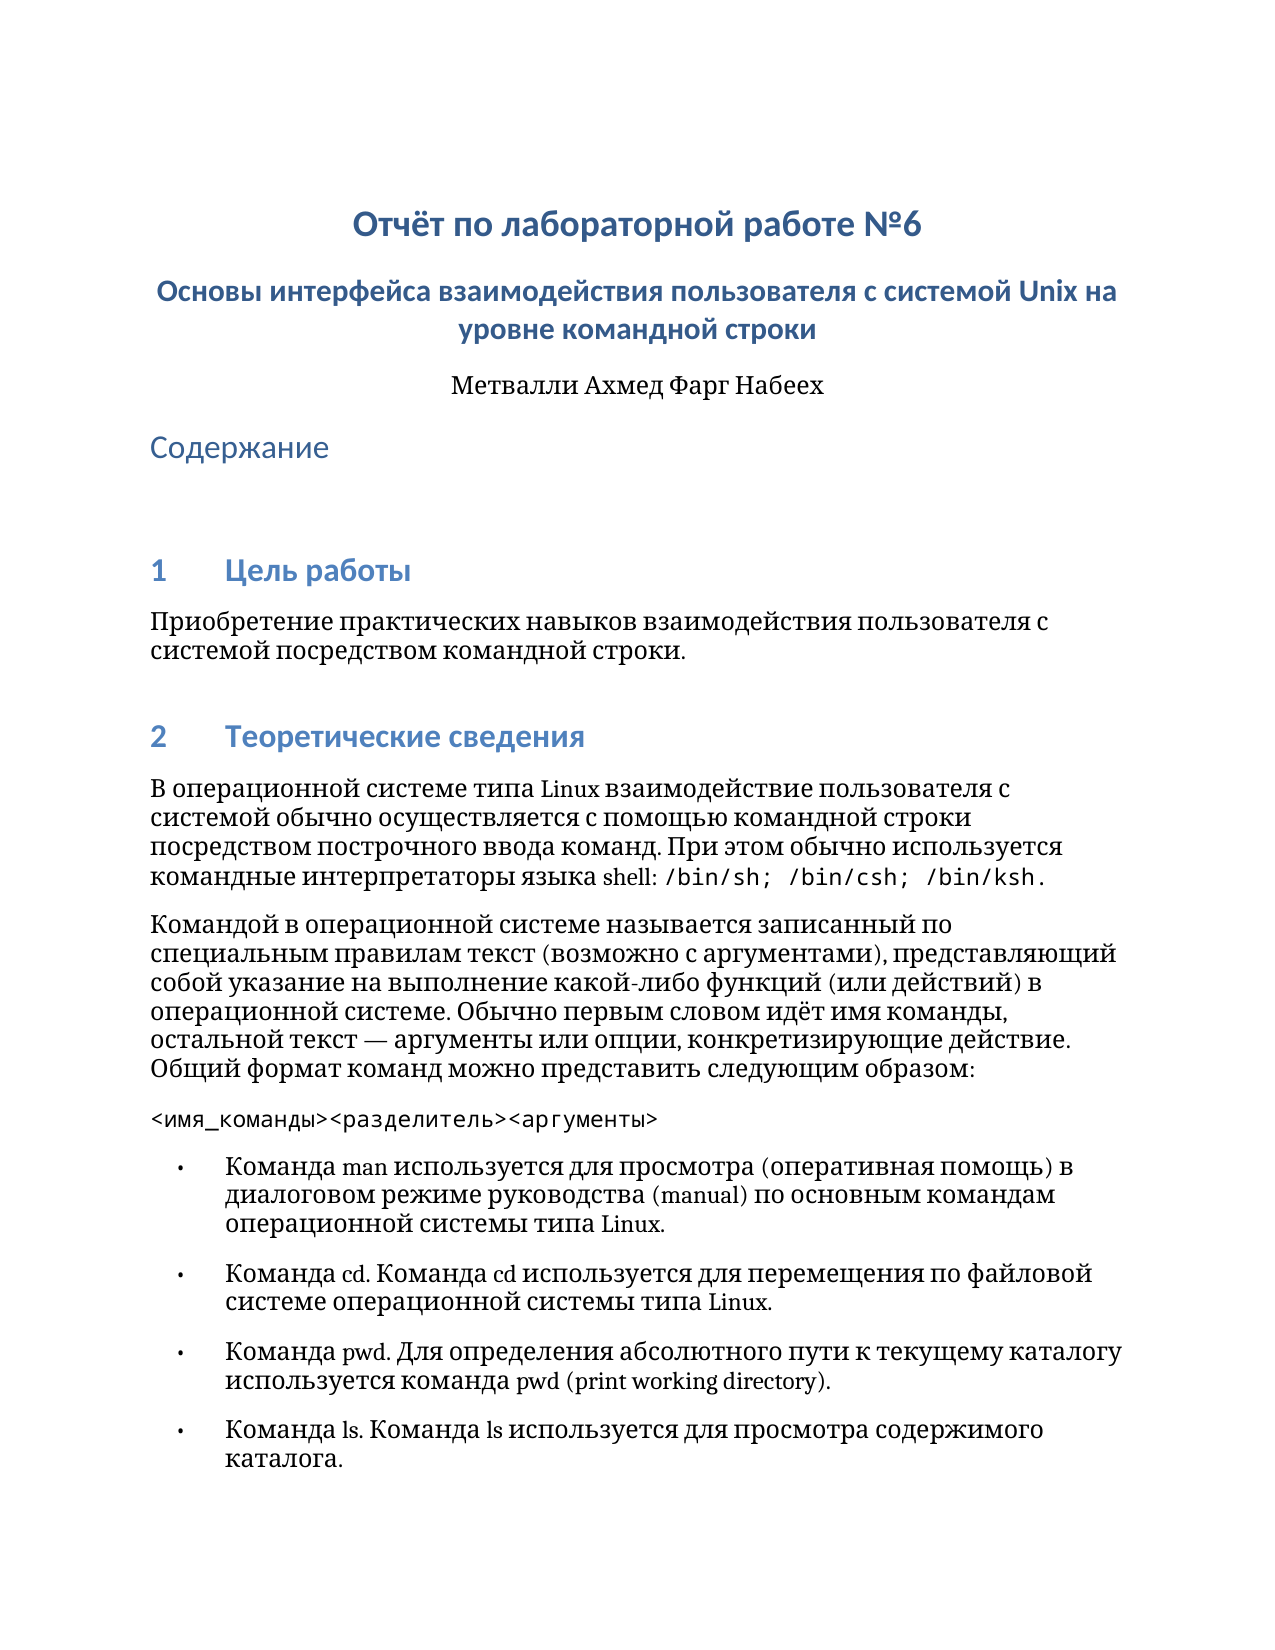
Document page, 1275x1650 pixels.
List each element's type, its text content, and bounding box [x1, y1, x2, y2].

text Метвалли Ахмед Фарг Набеех [150, 372, 1125, 401]
text В операционной системе типа Linux взаимодействие пользователя с системой обычно осуществляется с помощью командной строки посредством построчного ввода команд. При этом обычно используется командные интерпретаторы языка shell: /bin/sh; /bin/csh; /bin/ksh. [150, 775, 1125, 892]
text <имя_команды><разделитель><аргументы> [150, 1102, 1125, 1134]
subtitle 1 Цель работы [150, 548, 1125, 589]
text Приобретение практических навыков взаимодействия пользователя с системой посредством командной строки. [150, 608, 1125, 666]
list Команда pwd. Для определения абсолютного пути к текущему каталогу используется команда pwd (print working directory). [175, 1338, 1125, 1395]
subtitle 2 Теоретические сведения [150, 716, 1125, 756]
text Командой в операционной системе называется записанный по специальным правилам текст (возможно с аргументами), представляющий собой указание на выполнение какой-либо функций (или действий) в операционной системе. Обычно первым словом идёт имя команды, остальной текст — аргументы или опции, конкретизирующие действие. Общий формат команд можно представить следующим образом: [150, 911, 1125, 1084]
list Команда ls. Команда ls используется для просмотра содержимого каталога. [175, 1416, 1125, 1474]
list Команда cd. Команда cd используется для перемещения по файловой системе операционной системы типа Linux. [175, 1259, 1125, 1317]
title Отчёт по лабораторной работе №6 [150, 200, 1125, 246]
list Команда man используется для просмотра (оперативная помощь) в диалоговом режиме руководства (manual) по основным командам операционной системы типа Linux. [175, 1152, 1125, 1239]
subtitle Основы интерфейса взаимодействия пользователя с системой Unix на уровне командной строки [150, 271, 1125, 347]
